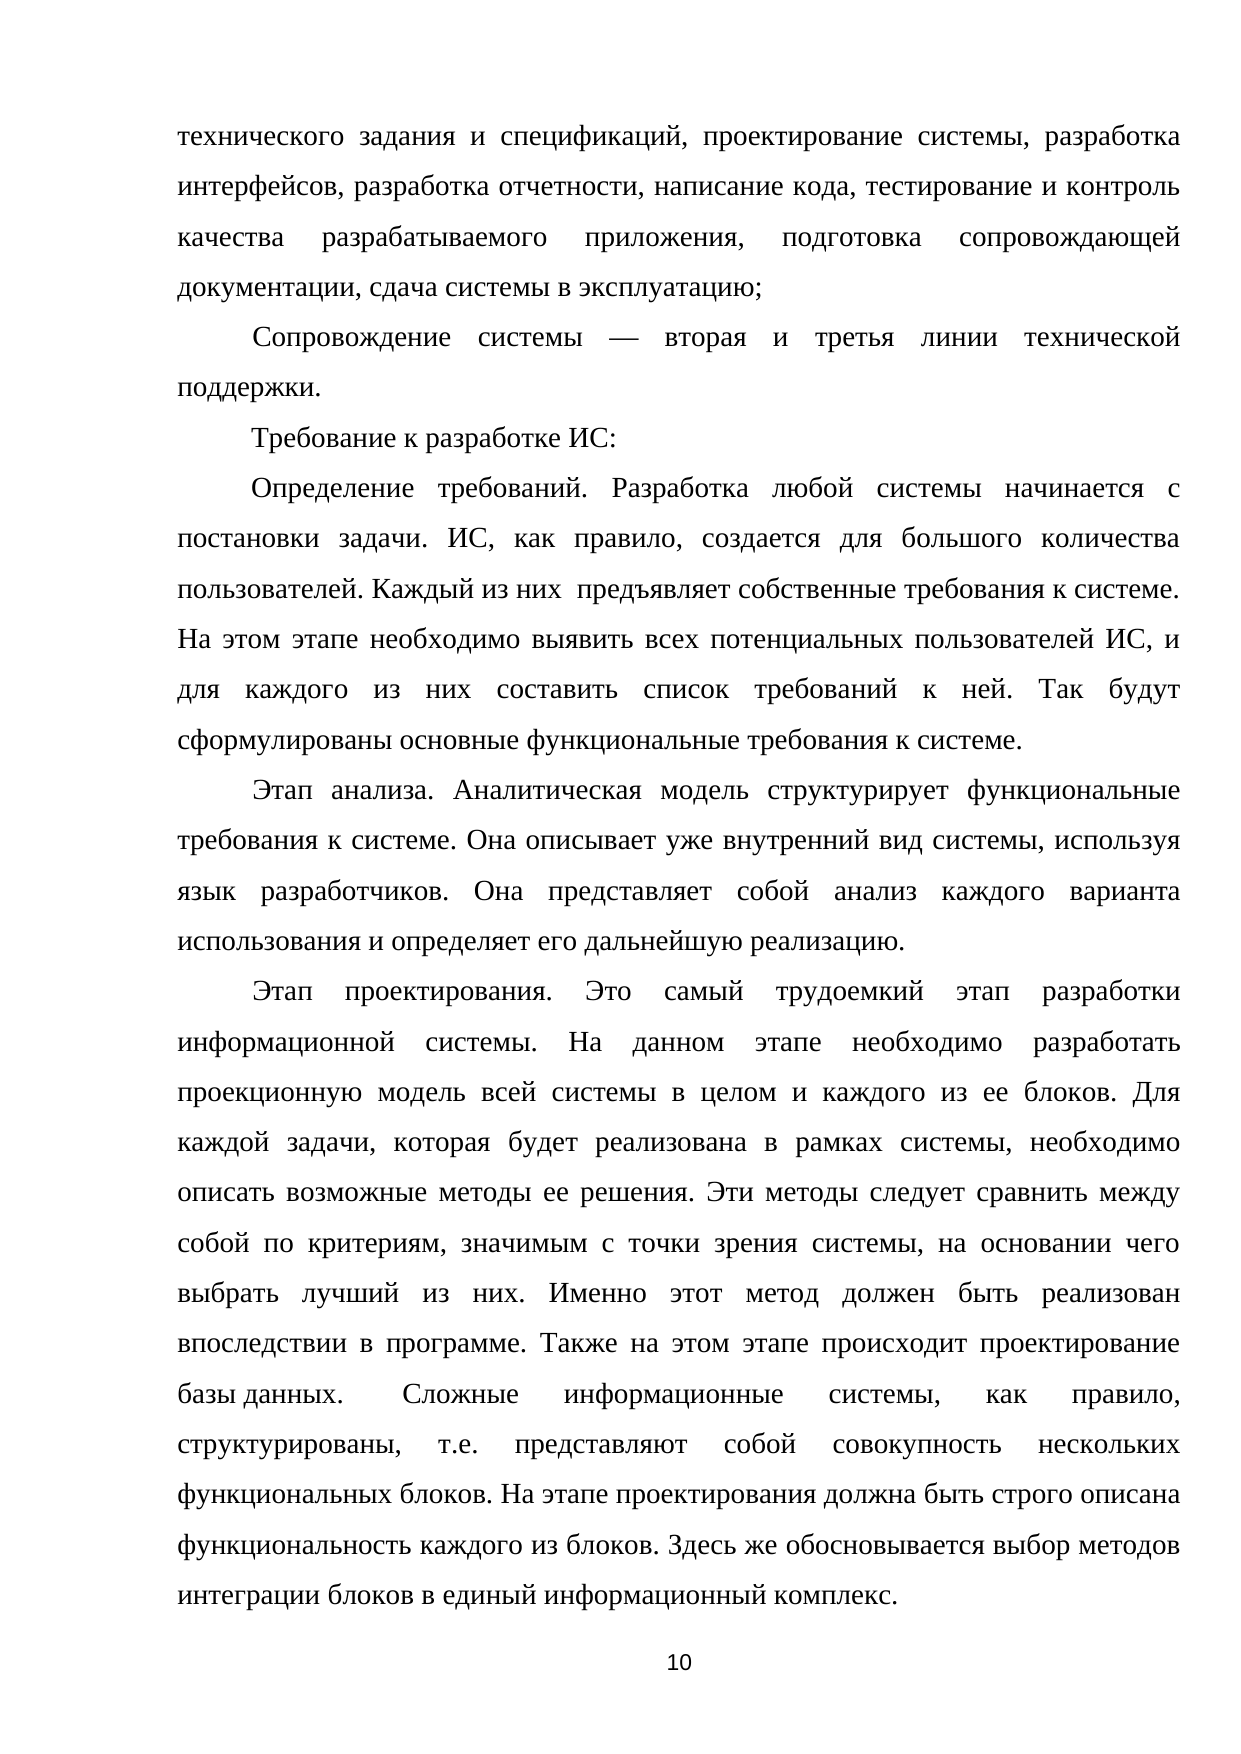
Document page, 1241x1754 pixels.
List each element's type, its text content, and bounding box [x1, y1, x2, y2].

text Этап проектирования. Это самый трудоемкий этап разработки информационной системы. На данном этапе необходимо разработать проекционную модель всей системы в целом и каждого из ее блоков. Для каждой задачи, которая будет реализована в рамках системы, необходимо описать возможные методы ее решения. Эти методы следует сравнить между собой по критериям, значимым с точки зрения системы, на основании чего выбрать лучший из них. Именно этот метод должен быть реализован впоследствии в программе. Также на этом этапе происходит проектирование базы данных. Сложные информационные системы, как правило, структурированы, т.е. представляют собой совокупность нескольких функциональных блоков. На этапе проектирования должна быть строго описана функциональность каждого из блоков. Здесь же обосновывается выбор методов интеграции блоков в единый информационный комплекс. [177, 973, 1181, 1611]
text Этап анализа. Аналитическая модель структурирует функциональные требования к системе. Она описывает уже внутренний вид системы, используя язык разработчиков. Она представляет собой анализ каждого варианта использования и определяет его дальнейшую реализацию. [177, 772, 1181, 957]
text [177, 118, 1181, 302]
text Требование к разработке ИС: [177, 420, 1181, 453]
text Сопровождение системы — вторая и третья линии технической поддержки. [177, 319, 1181, 403]
